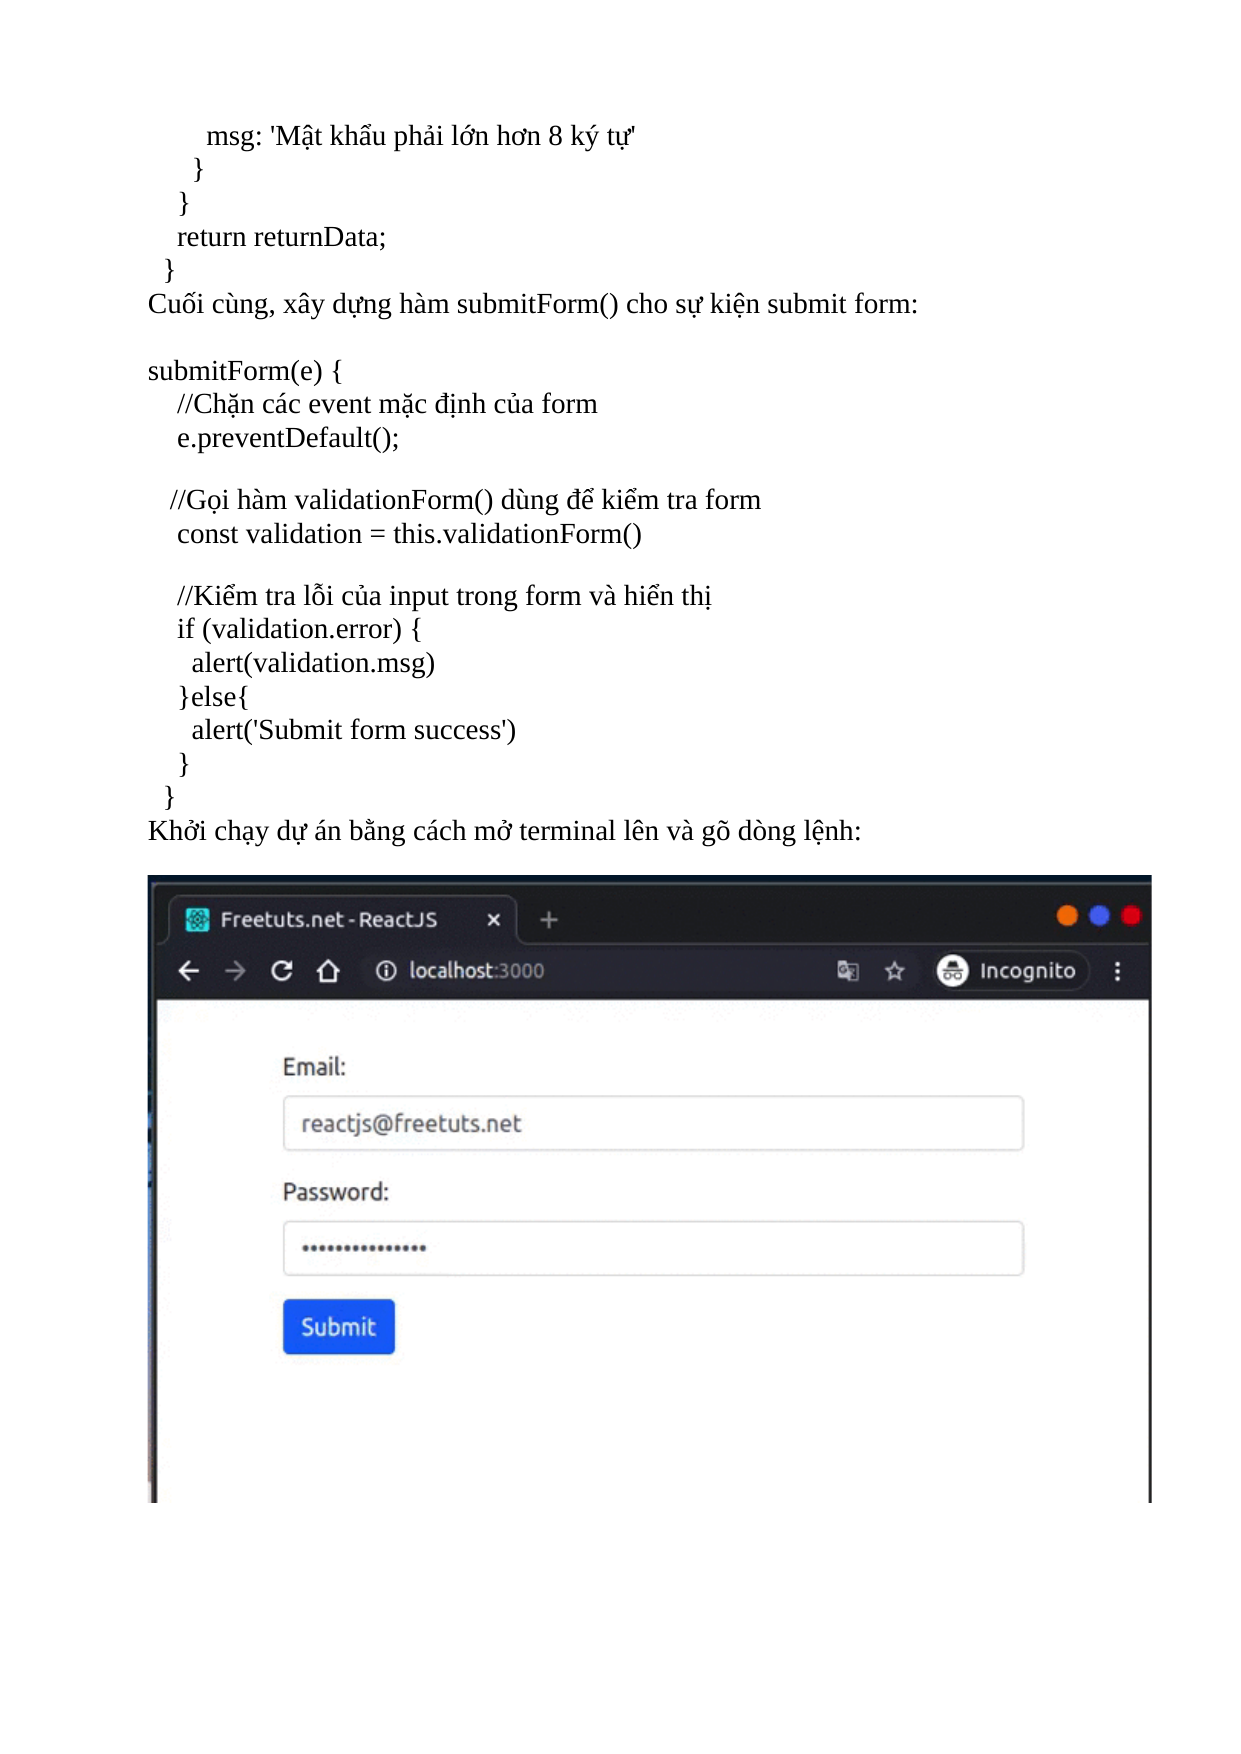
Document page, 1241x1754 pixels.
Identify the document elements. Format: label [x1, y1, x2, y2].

picture [147, 875, 1152, 1503]
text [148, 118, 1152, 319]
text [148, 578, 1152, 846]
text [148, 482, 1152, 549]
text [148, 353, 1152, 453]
